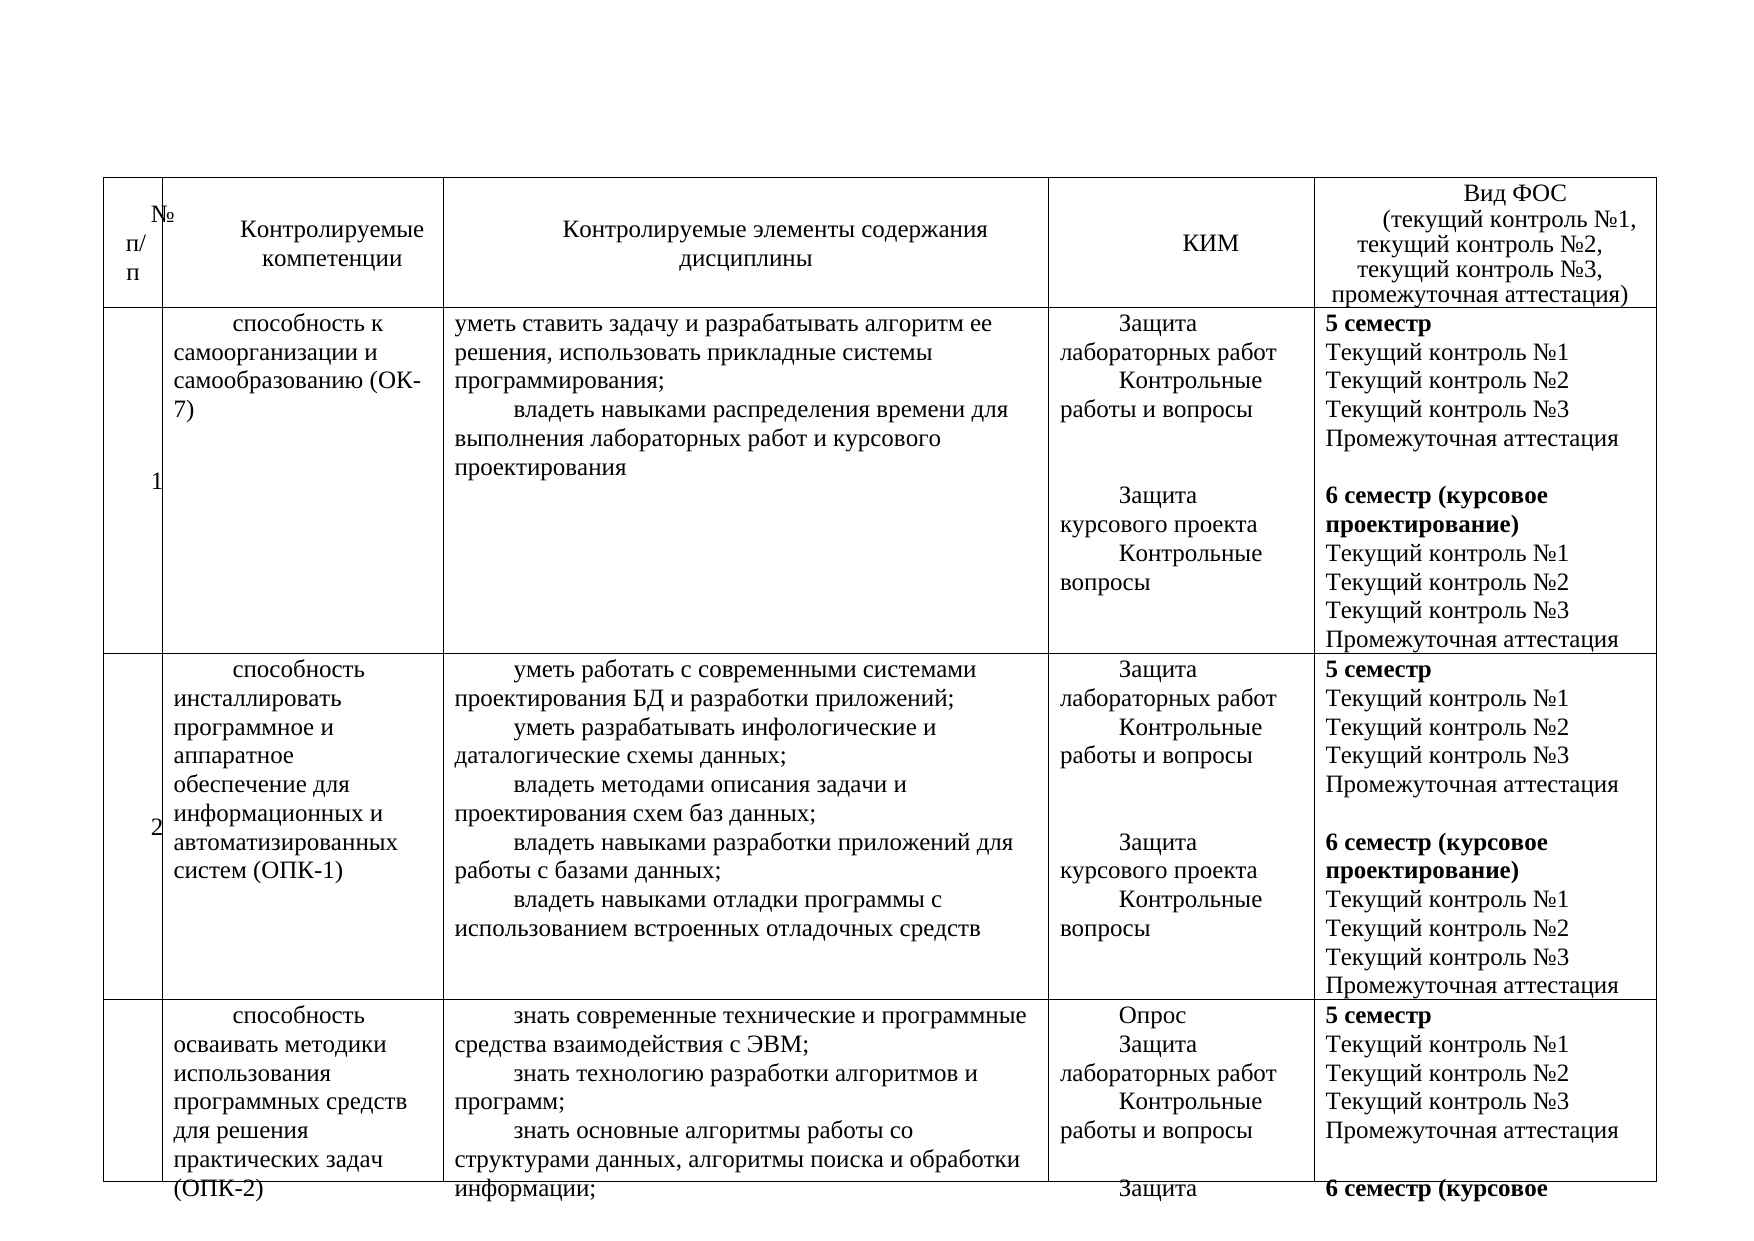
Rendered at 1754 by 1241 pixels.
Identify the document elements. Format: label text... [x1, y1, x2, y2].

table_cell способность к самоорганизации и самообразованию (ОК-7) [163, 308, 443, 653]
table_cell Защита лабораторных работ Контрольные работы и вопросы Защита курсового проекта Контрольные вопросы [1049, 308, 1314, 653]
table_cell способность осваивать методики использования программных средств для решения практических задач (ОПК-2) [163, 1000, 443, 1181]
table_cell 2 [104, 654, 162, 999]
table_cell 5 семестр Текущий контроль №1 Текущий контроль №2 Текущий контроль №3 Промежуточная аттестация 6 семестр (курсовое проектирование) Текущий контроль №1 Текущий контроль №2 Текущий контроль №3 Промежуточная аттестация [1315, 654, 1656, 999]
table_header КИМ [1049, 178, 1314, 307]
table_header Вид ФОС (текущий контроль №1, текущий контроль №2, текущий контроль №3, промежуточная аттестация) [1315, 178, 1656, 307]
table_cell 1 [104, 308, 162, 653]
table_cell Защита лабораторных работ Контрольные работы и вопросы Защита курсового проекта Контрольные вопросы [1049, 654, 1314, 999]
table_cell уметь работать с современными системами проектирования БД и разработки приложений; уметь разрабатывать инфологические и даталогические схемы данных; владеть методами описания задачи и проектирования схем баз данных; владеть навыками разработки приложений для работы с базами данных; владеть навыками отладки программы с использованием встроенных отладочных средств [444, 654, 1048, 999]
table_cell 3 [104, 1000, 162, 1181]
table_header Контролируемые элементы содержания дисциплины [444, 178, 1048, 307]
table_cell уметь ставить задачу и разрабатывать алгоритм ее решения, использовать прикладные системы программирования; владеть навыками распределения времени для выполнения лабораторных работ и курсового проектирования [444, 308, 1048, 653]
table_cell способность инсталлировать программное и аппаратное обеспечение для информационных и автоматизированных систем (ОПК-1) [163, 654, 443, 999]
table_cell Опрос Защита лабораторных работ Контрольные работы и вопросы Защита курсового проекта Контрольные вопросы [1049, 1000, 1314, 1181]
table_header № п/п [104, 178, 162, 307]
table_header Контролируемые компетенции [163, 178, 443, 307]
table_cell знать современные технические и программные средства взаимодействия с ЭВМ; знать технологию разработки алгоритмов и программ; знать основные алгоритмы работы со структурами данных, алгоритмы поиска и обработки информации; знать базы данных и системы управления базами данных для информационных систем различного назначения; уметь ставить задачу и разрабатывать алгоритм ее решения, использовать прикладные системы программирования; уметь работать с современными системами проектирования БД и разработки приложений; владеть методами описания задачи и проектирования схем баз данных; владеть навыками разработки приложений для работы с базами данных; владеть навыками отладки программы с использованием встроенных отладочных средств [444, 1000, 1048, 1181]
table_cell 5 семестр Текущий контроль №1 Текущий контроль №2 Текущий контроль №3 Промежуточная аттестация 6 семестр (курсовое проектирование) Текущий контроль №1 Текущий контроль №2 Текущий контроль №3 Промежуточная аттестация [1315, 1000, 1656, 1181]
table_cell 5 семестр Текущий контроль №1 Текущий контроль №2 Текущий контроль №3 Промежуточная аттестация 6 семестр (курсовое проектирование) Текущий контроль №1 Текущий контроль №2 Текущий контроль №3 Промежуточная аттестация [1315, 308, 1656, 653]
